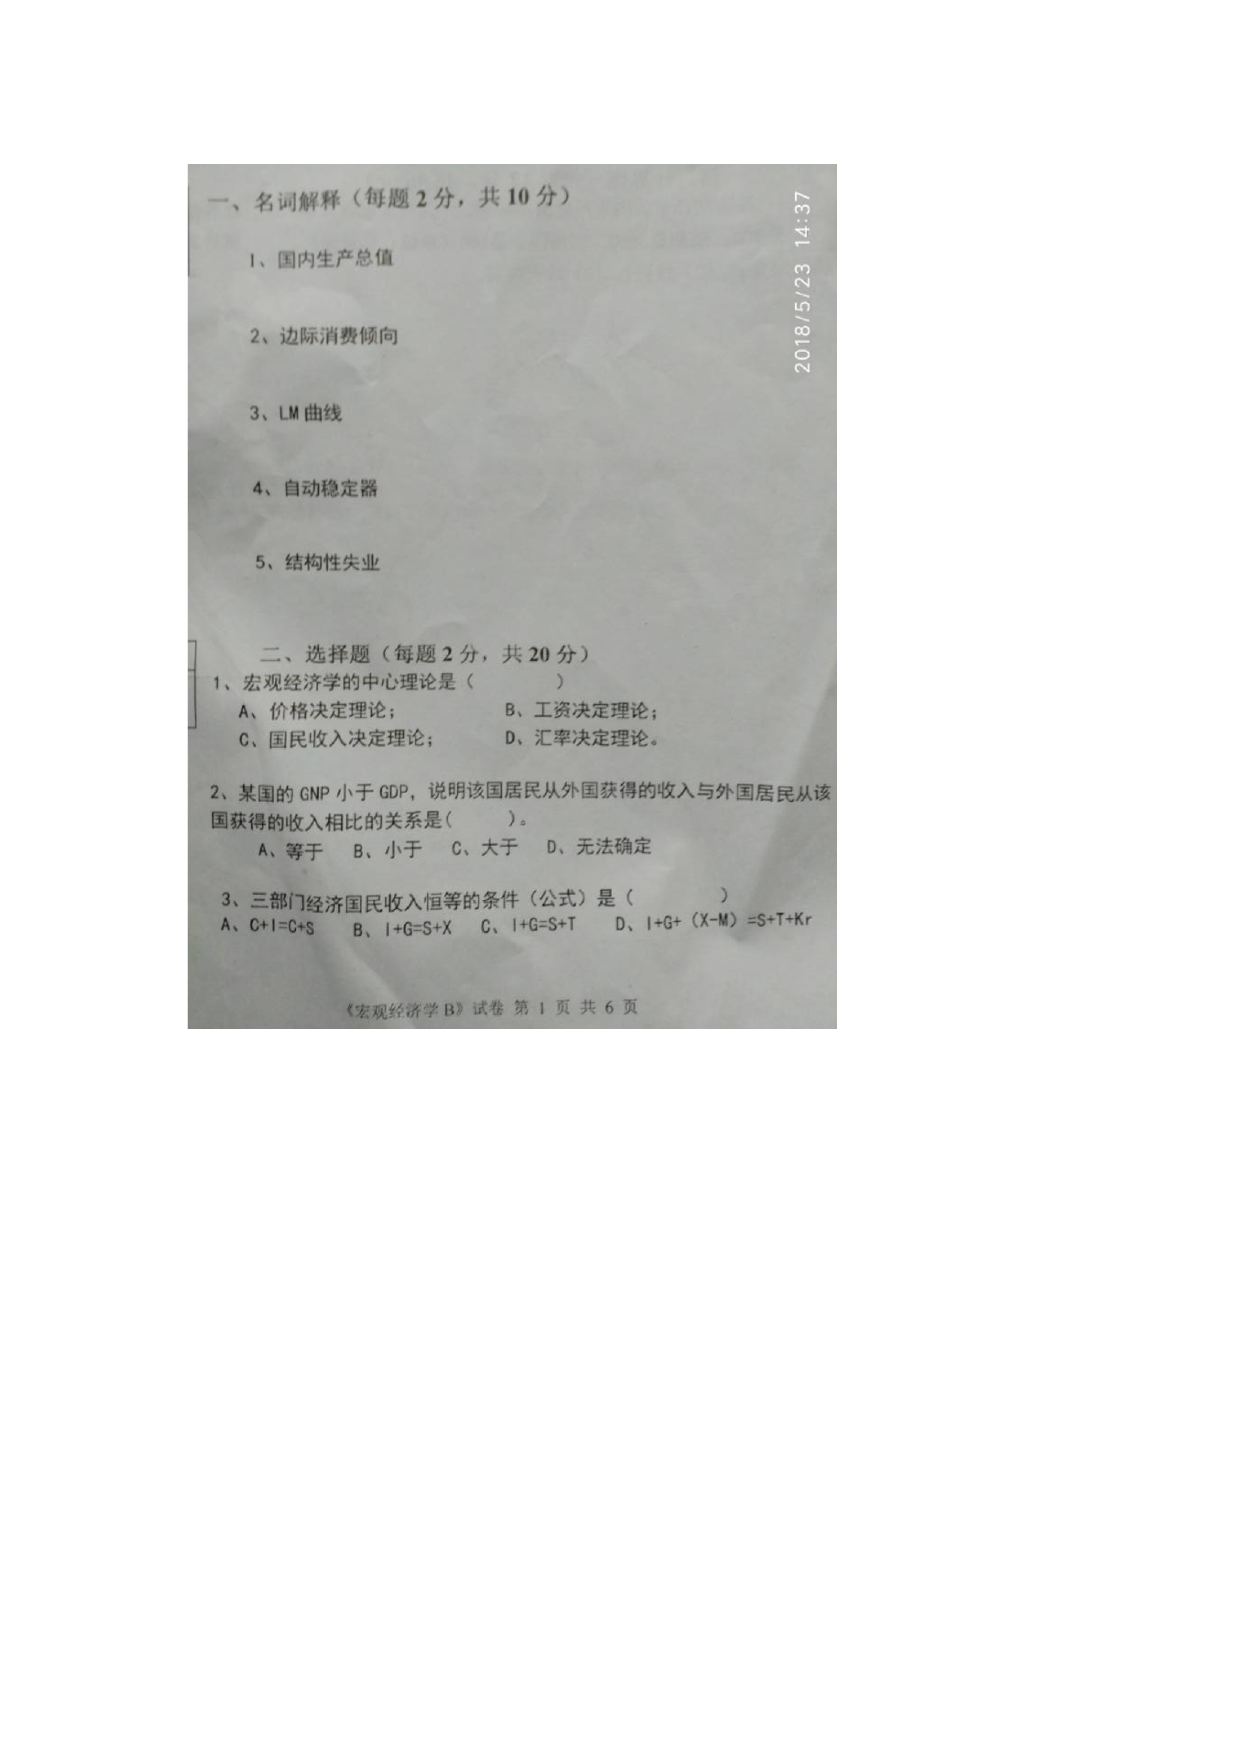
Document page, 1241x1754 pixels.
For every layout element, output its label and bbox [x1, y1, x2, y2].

picture [188, 165, 837, 1028]
